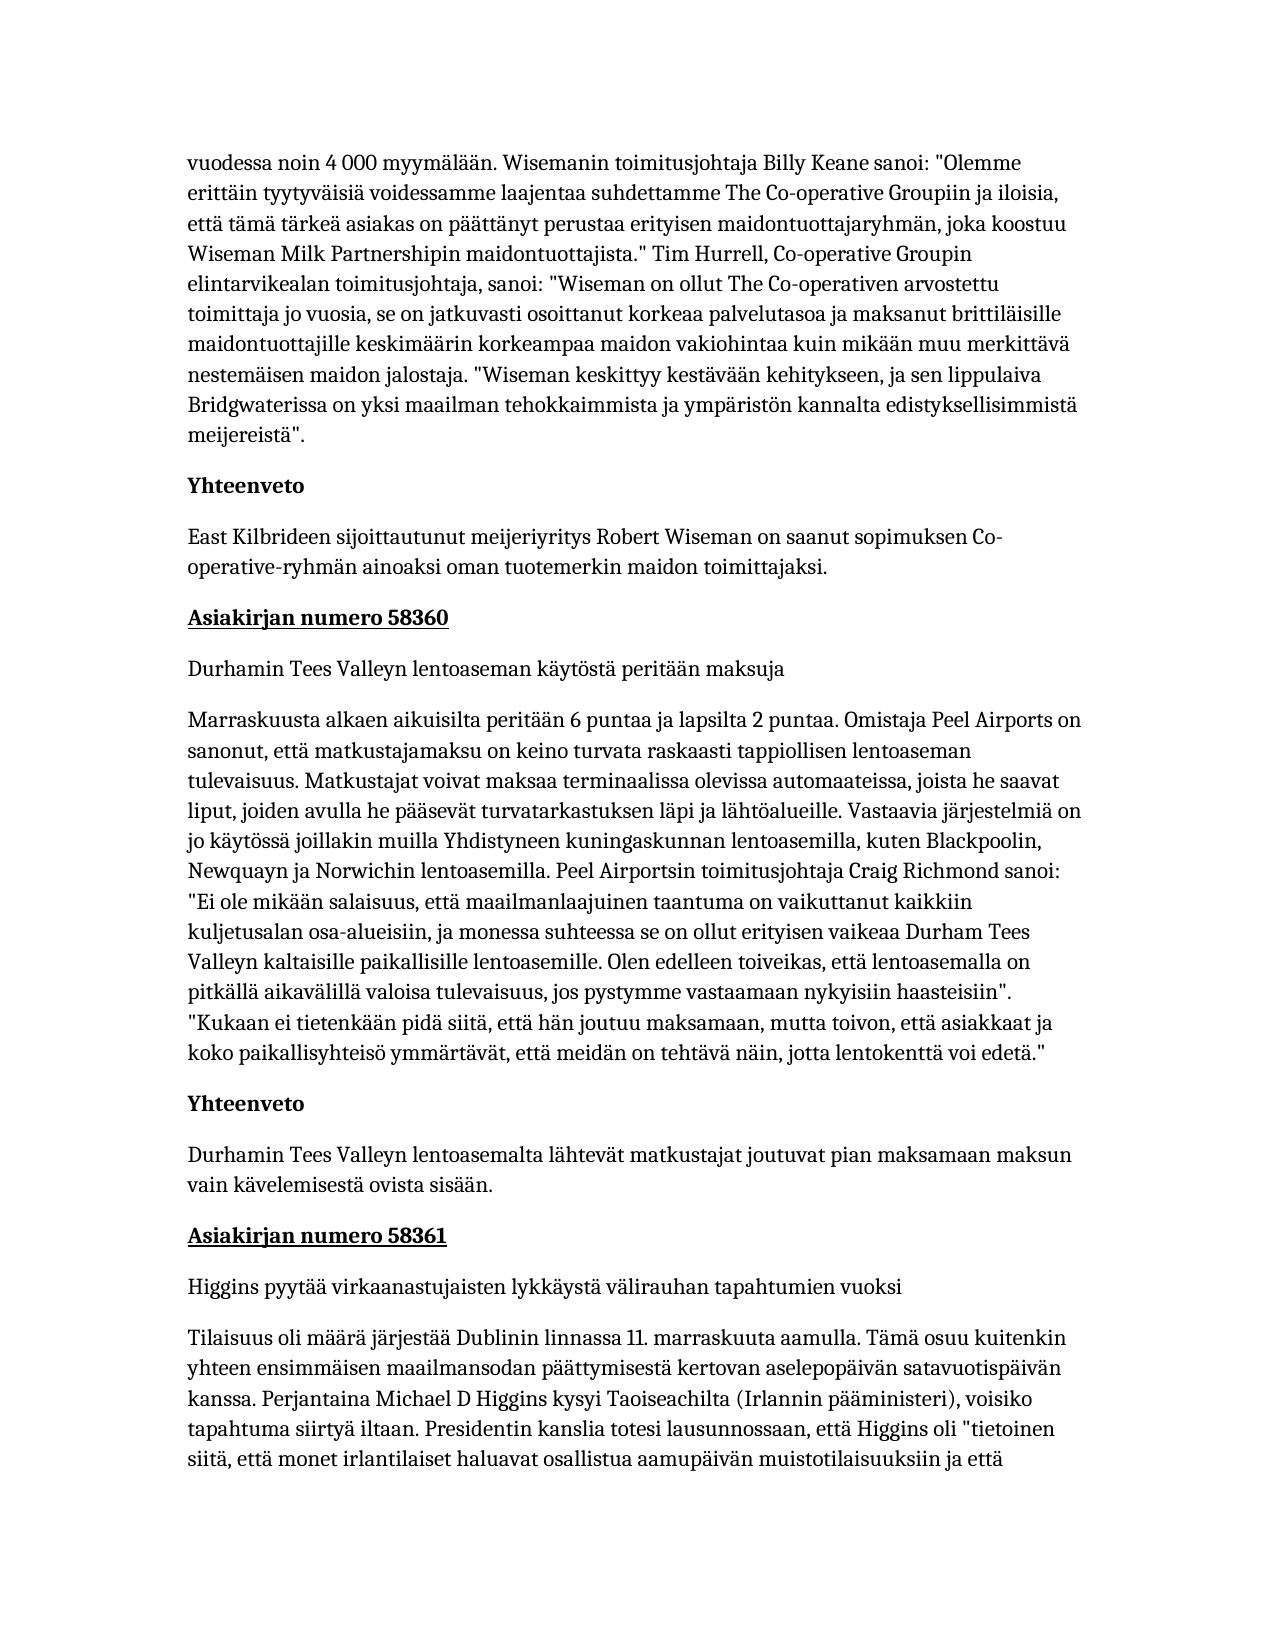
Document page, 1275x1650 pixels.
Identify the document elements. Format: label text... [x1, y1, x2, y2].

text Yhteenveto [187, 1091, 1087, 1117]
text Durhamin Tees Valleyn lentoaseman käytöstä peritään maksuja [187, 656, 1087, 683]
text Yhteenveto [187, 473, 1087, 499]
text Higgins pyytää virkaanastujaisten lykkäystä välirauhan tapahtumien vuoksi [187, 1274, 1087, 1300]
text Marraskuusta alkaen aikuisilta peritään 6 puntaa ja lapsilta 2 puntaa. Omistaja Peel Airports on sanonut, että matkustajamaksu on keino turvata raskaasti tappiollisen lentoaseman tulevaisuus. Matkustajat voivat maksaa terminaalissa olevissa automaateissa, joista he saavat liput, joiden avulla he pääsevät turvatarkastuksen läpi ja lähtöalueille. Vastaavia järjestelmiä on jo käytössä joillakin muilla Yhdistyneen kuningaskunnan lentoasemilla, kuten Blackpoolin, Newquayn ja Norwichin lentoasemilla. Peel Airportsin toimitusjohtaja Craig Richmond sanoi: "Ei ole mikään salaisuus, että maailmanlaajuinen taantuma on vaikuttanut kaikkiin kuljetusalan osa-alueisiin, ja monessa suhteessa se on ollut erityisen vaikeaa Durham Tees Valleyn kaltaisille paikallisille lentoasemille. Olen edelleen toiveikas, että lentoasemalla on pitkällä aikavälillä valoisa tulevaisuus, jos pystymme vastaamaan nykyisiin haasteisiin". "Kukaan ei tietenkään pidä siitä, että hän joutuu maksamaan, mutta toivon, että asiakkaat ja koko paikallisyhteisö ymmärtävät, että meidän on tehtävä näin, jotta lentokenttä voi edetä." [187, 707, 1087, 1066]
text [187, 150, 1087, 448]
text Asiakirjan numero 58361 [187, 1223, 1087, 1249]
text East Kilbrideen sijoittautunut meijeriyritys Robert Wiseman on saanut sopimuksen Co-operative-ryhmän ainoaksi oman tuotemerkin maidon toimittajaksi. [187, 524, 1087, 581]
text Asiakirjan numero 58360 [187, 605, 1087, 632]
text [187, 1325, 1087, 1472]
text Durhamin Tees Valleyn lentoasemalta lähtevät matkustajat joutuvat pian maksamaan maksun vain kävelemisestä ovista sisään. [187, 1142, 1087, 1198]
